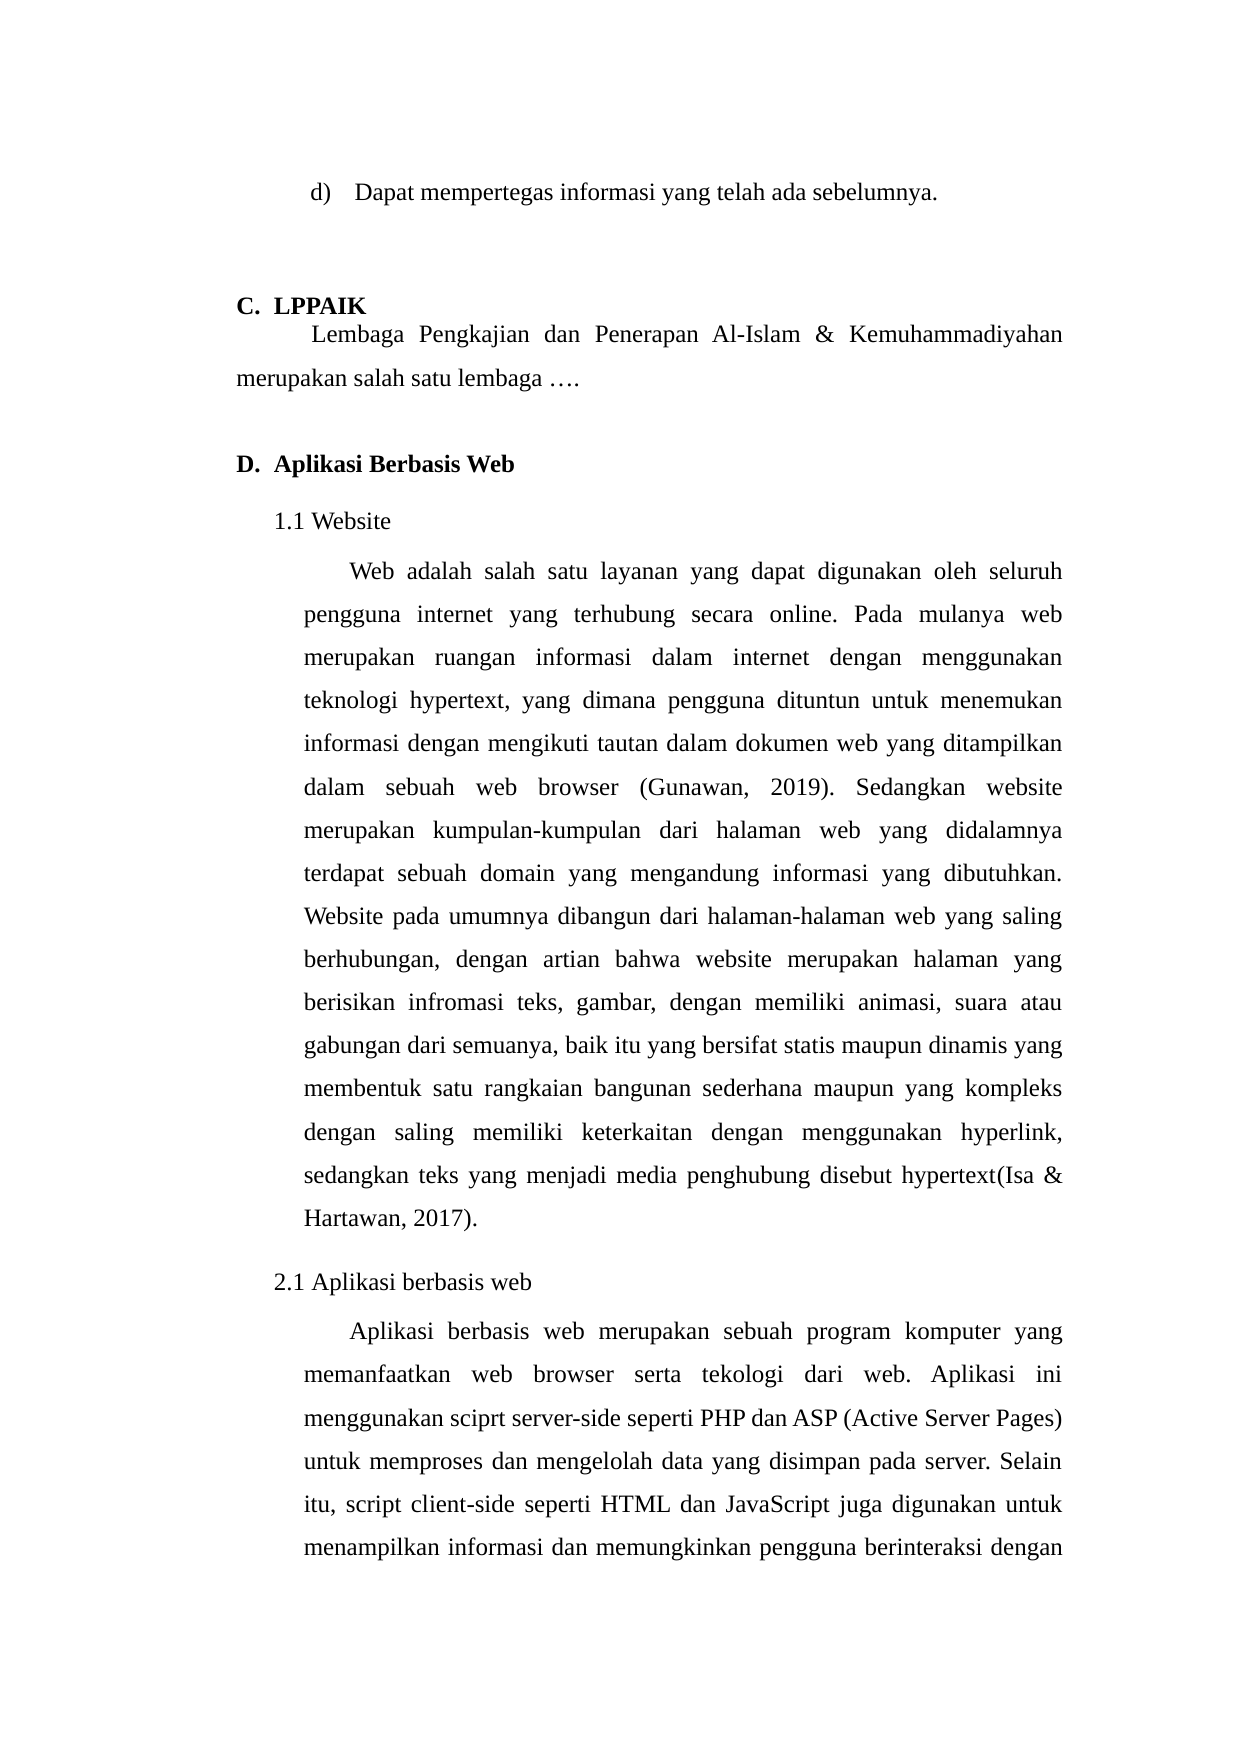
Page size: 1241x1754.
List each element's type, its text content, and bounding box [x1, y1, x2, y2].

list Website [274, 506, 1063, 535]
list Dapat mempertegas informasi yang telah ada sebelumnya. [310, 177, 1063, 206]
list LPPAIK [236, 291, 1063, 319]
list Aplikasi berbasis web [274, 1267, 1063, 1296]
text Web adalah salah satu layanan yang dapat digunakan oleh seluruh pengguna internet yang terhubung secara online. Pada mulanya web merupakan ruangan informasi dalam internet dengan menggunakan teknologi hypertext, yang dimana pengguna dituntun untuk menemukan informasi dengan mengikuti tautan dalam dokumen web yang ditampilkan dalam sebuah web browser (Gunawan, 2019). Sedangkan website merupakan kumpulan-kumpulan dari halaman web yang didalamnya terdapat sebuah domain yang mengandung informasi yang dibutuhkan. Website pada umumnya dibangun dari halaman-halaman web yang saling berhubungan, dengan artian bahwa website merupakan halaman yang berisikan infromasi teks, gambar, dengan memiliki animasi, suara atau gabungan dari semuanya, baik itu yang bersifat statis maupun dinamis yang membentuk satu rangkaian bangunan sederhana maupun yang kompleks dengan saling memiliki keterkaitan dengan menggunakan hyperlink, sedangkan teks yang menjadi media penghubung disebut hypertext(Isa & Hartawan, 2017). [303, 556, 1063, 1232]
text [303, 1316, 1063, 1561]
list Aplikasi Berbasis Web [236, 449, 1063, 478]
list Lembaga Pengkajian dan Penerapan Al-Islam & Kemuhammadiyahan merupakan salah satu lembaga …. [236, 319, 1063, 391]
